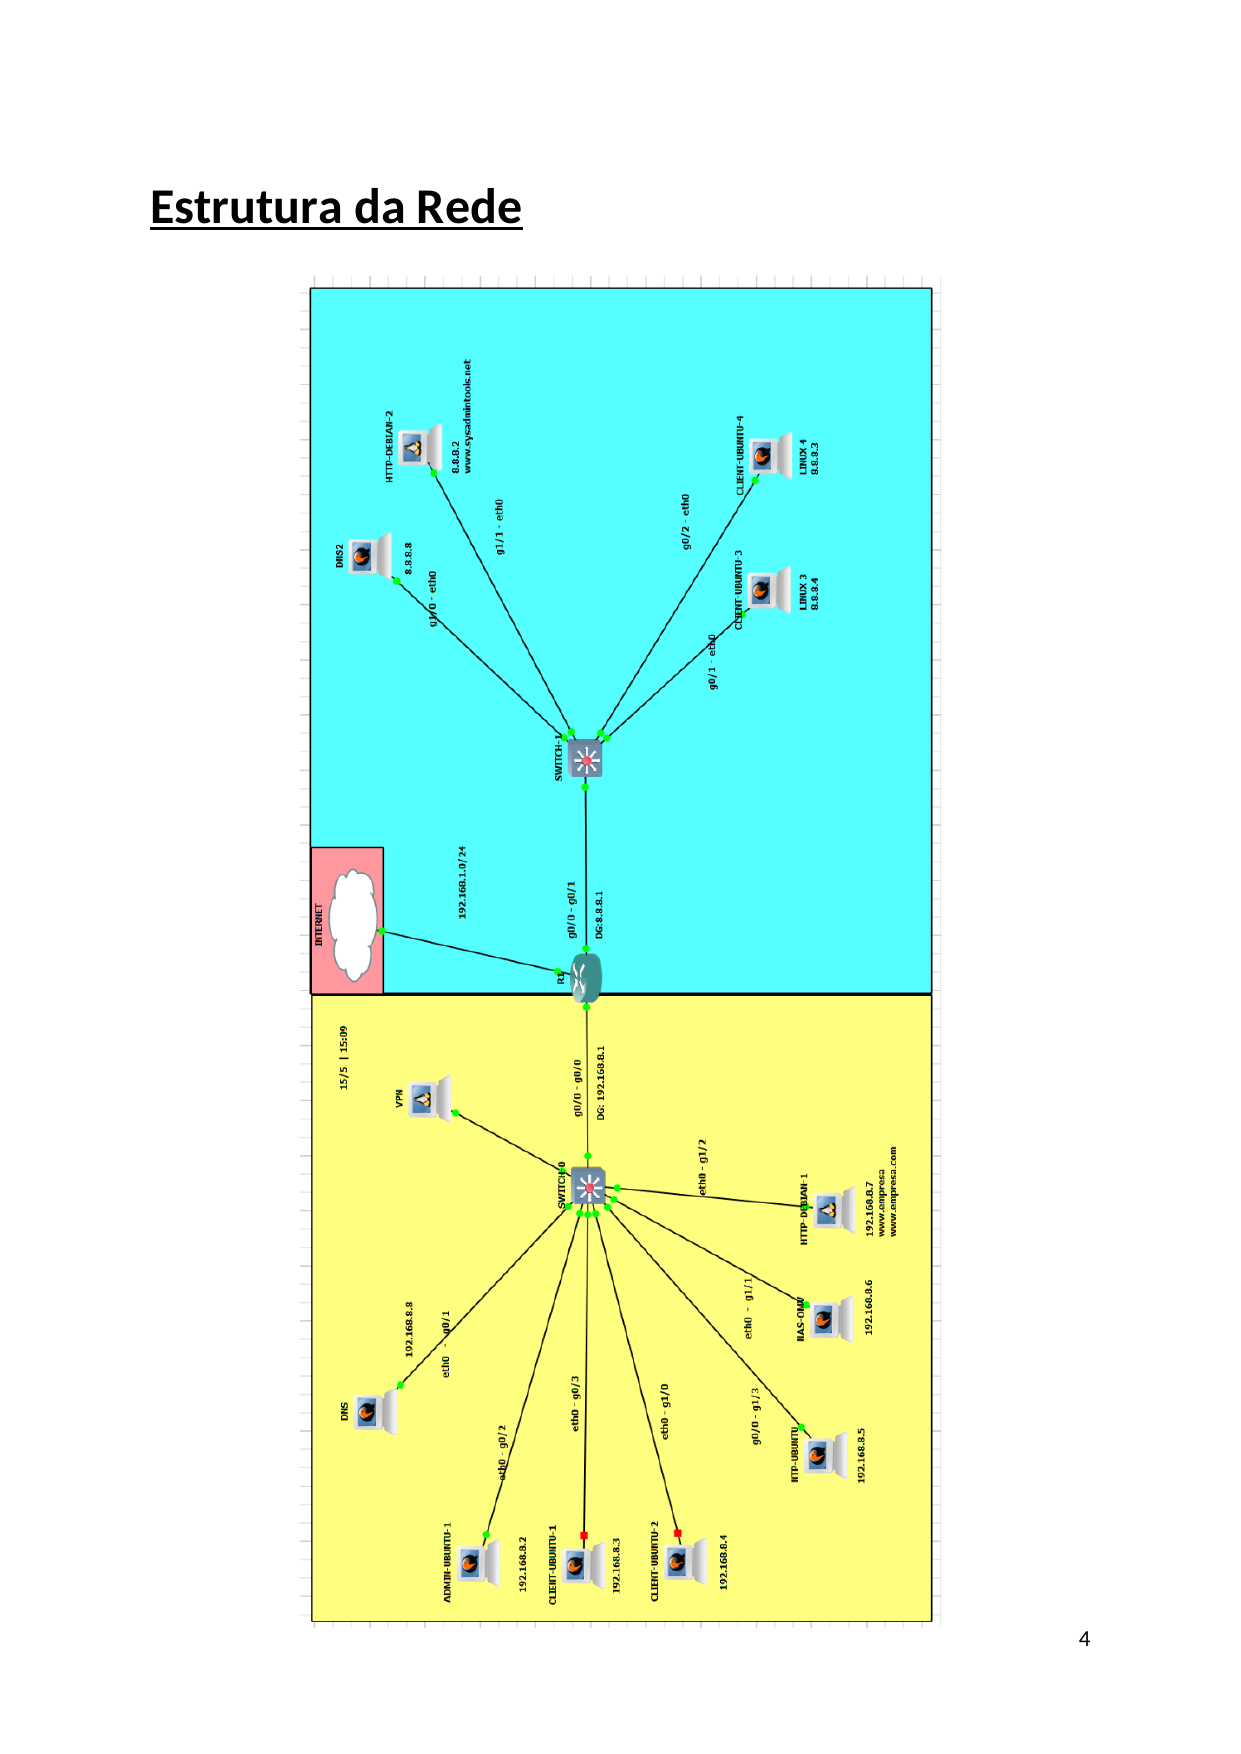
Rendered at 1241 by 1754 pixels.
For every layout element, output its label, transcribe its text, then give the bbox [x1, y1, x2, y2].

picture [300, 277, 941, 1627]
subtitle Estrutura da Rede [150, 175, 1090, 236]
